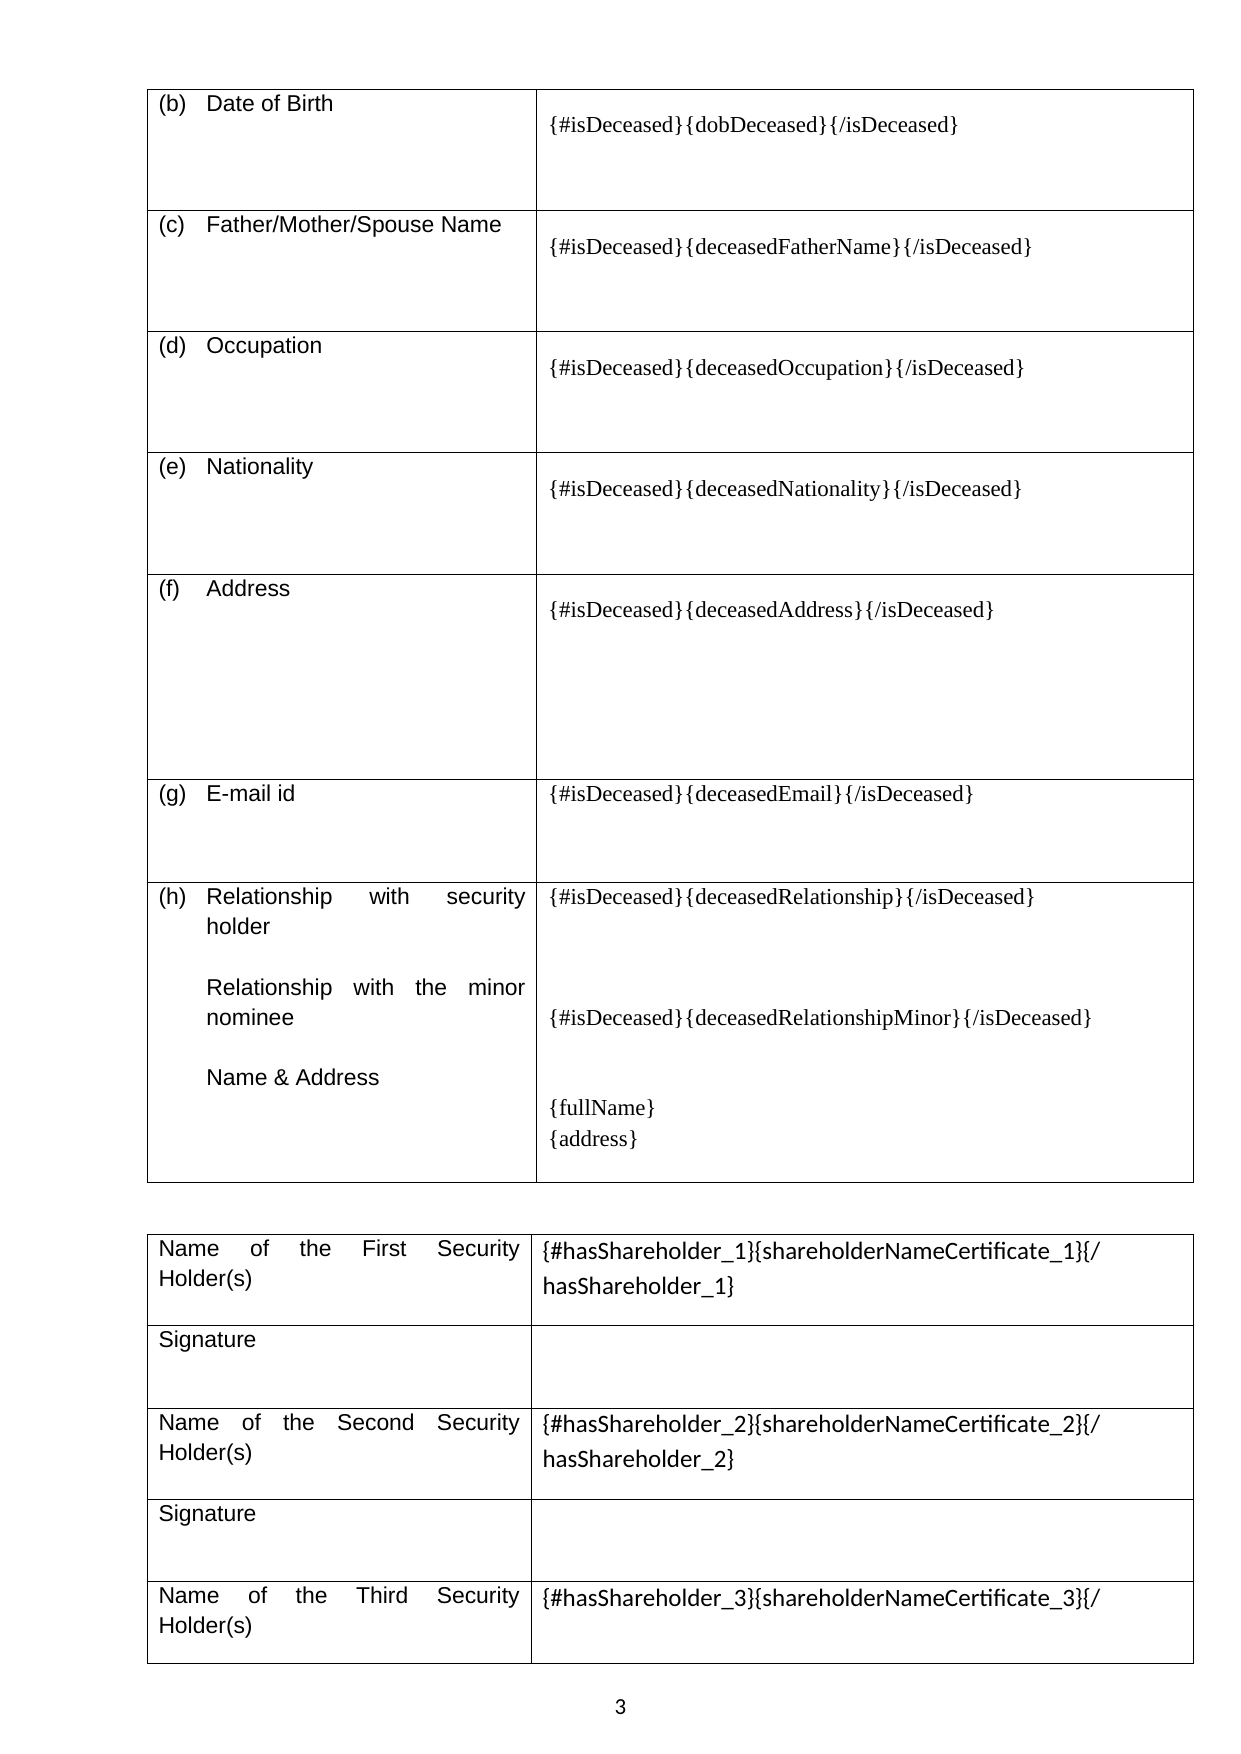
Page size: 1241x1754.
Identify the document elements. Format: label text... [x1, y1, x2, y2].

table_header Name of the First Security Holder(s) [148, 1235, 531, 1325]
table_cell [532, 1326, 1193, 1407]
table_cell Signature [148, 1326, 531, 1407]
table_header {#hasShareholder_1}{shareholderNameCertificate_1}{/hasShareholder_1} [532, 1235, 1193, 1325]
table_cell Name of the Second Security Holder(s) [148, 1409, 531, 1499]
table_cell Date of Birth [148, 90, 536, 210]
table_cell {#isDeceased}{dobDeceased}{/isDeceased} [537, 90, 1193, 210]
table_cell Address [148, 575, 536, 779]
table_cell Relationship with security holder Relationship with the minor nominee Name & Address [148, 883, 536, 1182]
table_cell Father/Mother/Spouse Name [148, 211, 536, 331]
table_cell [532, 1500, 1193, 1581]
table_cell {#isDeceased}{deceasedNationality}{/isDeceased} [537, 453, 1193, 573]
table_cell {#isDeceased}{deceasedRelationship}{/isDeceased} {#isDeceased}{deceasedRelationshipMinor}{/isDeceased} {fullName} {address} [537, 883, 1193, 1182]
table_cell Signature [148, 1500, 531, 1581]
table_cell {#isDeceased}{deceasedAddress}{/isDeceased} [537, 575, 1193, 779]
table_cell Occupation [148, 332, 536, 452]
table_cell {#isDeceased}{deceasedEmail}{/isDeceased} [537, 780, 1193, 882]
table_cell {#isDeceased}{deceasedOccupation}{/isDeceased} [537, 332, 1193, 452]
table_cell {#isDeceased}{deceasedFatherName}{/isDeceased} [537, 211, 1193, 331]
table_cell E-mail id [148, 780, 536, 882]
table_cell {#hasShareholder_2}{shareholderNameCertificate_2}{/hasShareholder_2} [532, 1409, 1193, 1499]
table_cell Nationality [148, 453, 536, 573]
table_cell Name of the Third Security Holder(s) [148, 1582, 531, 1663]
table_cell {#hasShareholder_3}{shareholderNameCertificate_3}{/hasShareholder_3} [532, 1582, 1193, 1663]
